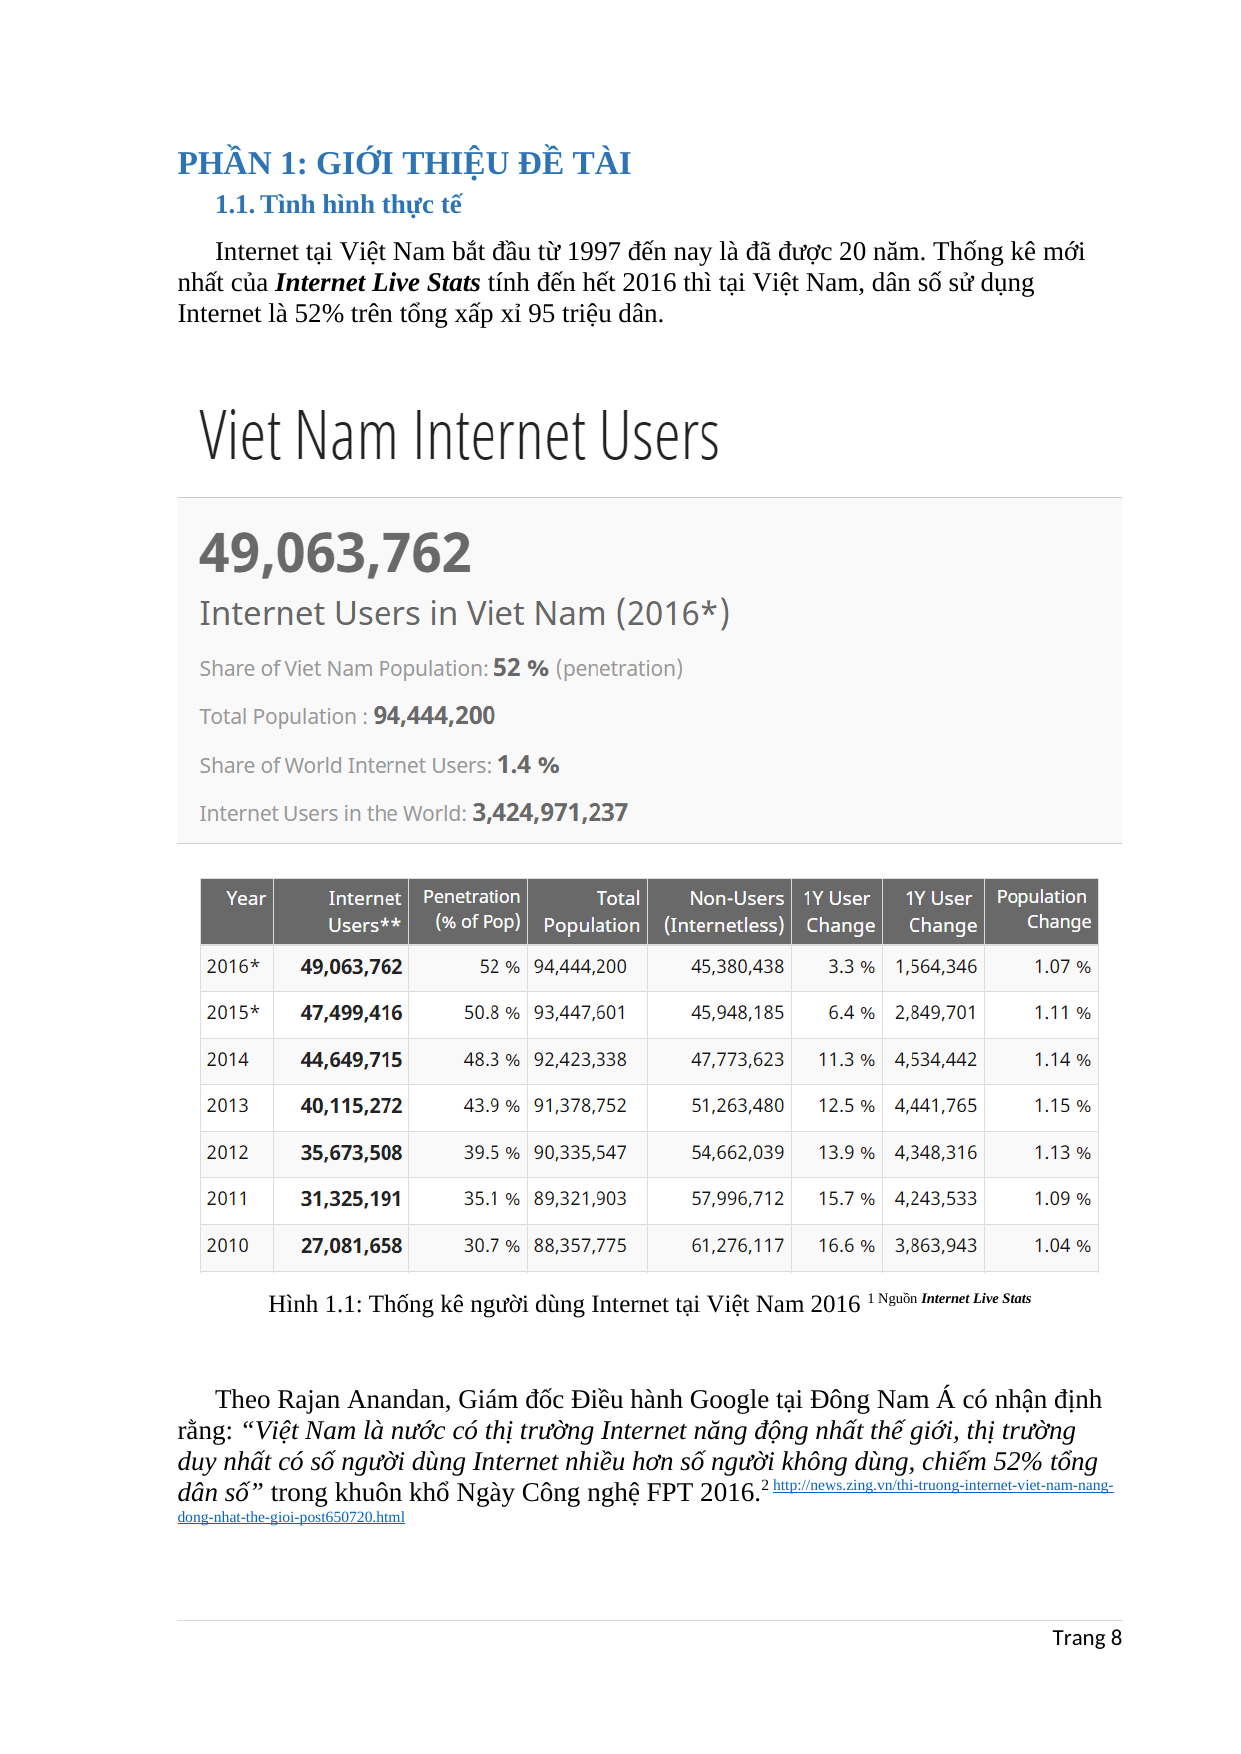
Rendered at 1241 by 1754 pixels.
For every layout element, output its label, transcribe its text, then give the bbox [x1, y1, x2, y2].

text Hình 1.1: Thống kê người dùng Internet tại Việt Nam 2016 1 Nguồn Internet Live Stats [177, 1289, 1122, 1318]
text Internet tại Việt Nam bắt đầu từ 1997 đến nay là đã được 20 năm. Thống kê mới nhất của Internet Live Stats tính đến hết 2016 thì tại Việt Nam, dân số sử dụng Internet là 52% trên tổng xấp xỉ 95 triệu dân. [177, 235, 1122, 329]
subtitle Tình hình thực tế [215, 189, 1122, 220]
picture [177, 393, 1123, 1273]
text Theo Rajan Anandan, Giám đốc Điều hành Google tại Đông Nam Á có nhận định rằng: “Việt Nam là nước có thị trường Internet năng động nhất thế giới, thị trường duy nhất có số người dùng Internet nhiều hơn số người không dùng, chiếm 52% tổng dân số” trong khuôn khổ Ngày Công nghệ FPT 2016.2 http://news.zing.vn/thi-truong-internet-viet-nam-nang-dong-nhat-the-gioi-post650720.html [177, 1383, 1122, 1538]
subtitle PHẦN 1: GIỚI THIỆU ĐỀ TÀI [177, 143, 1122, 181]
